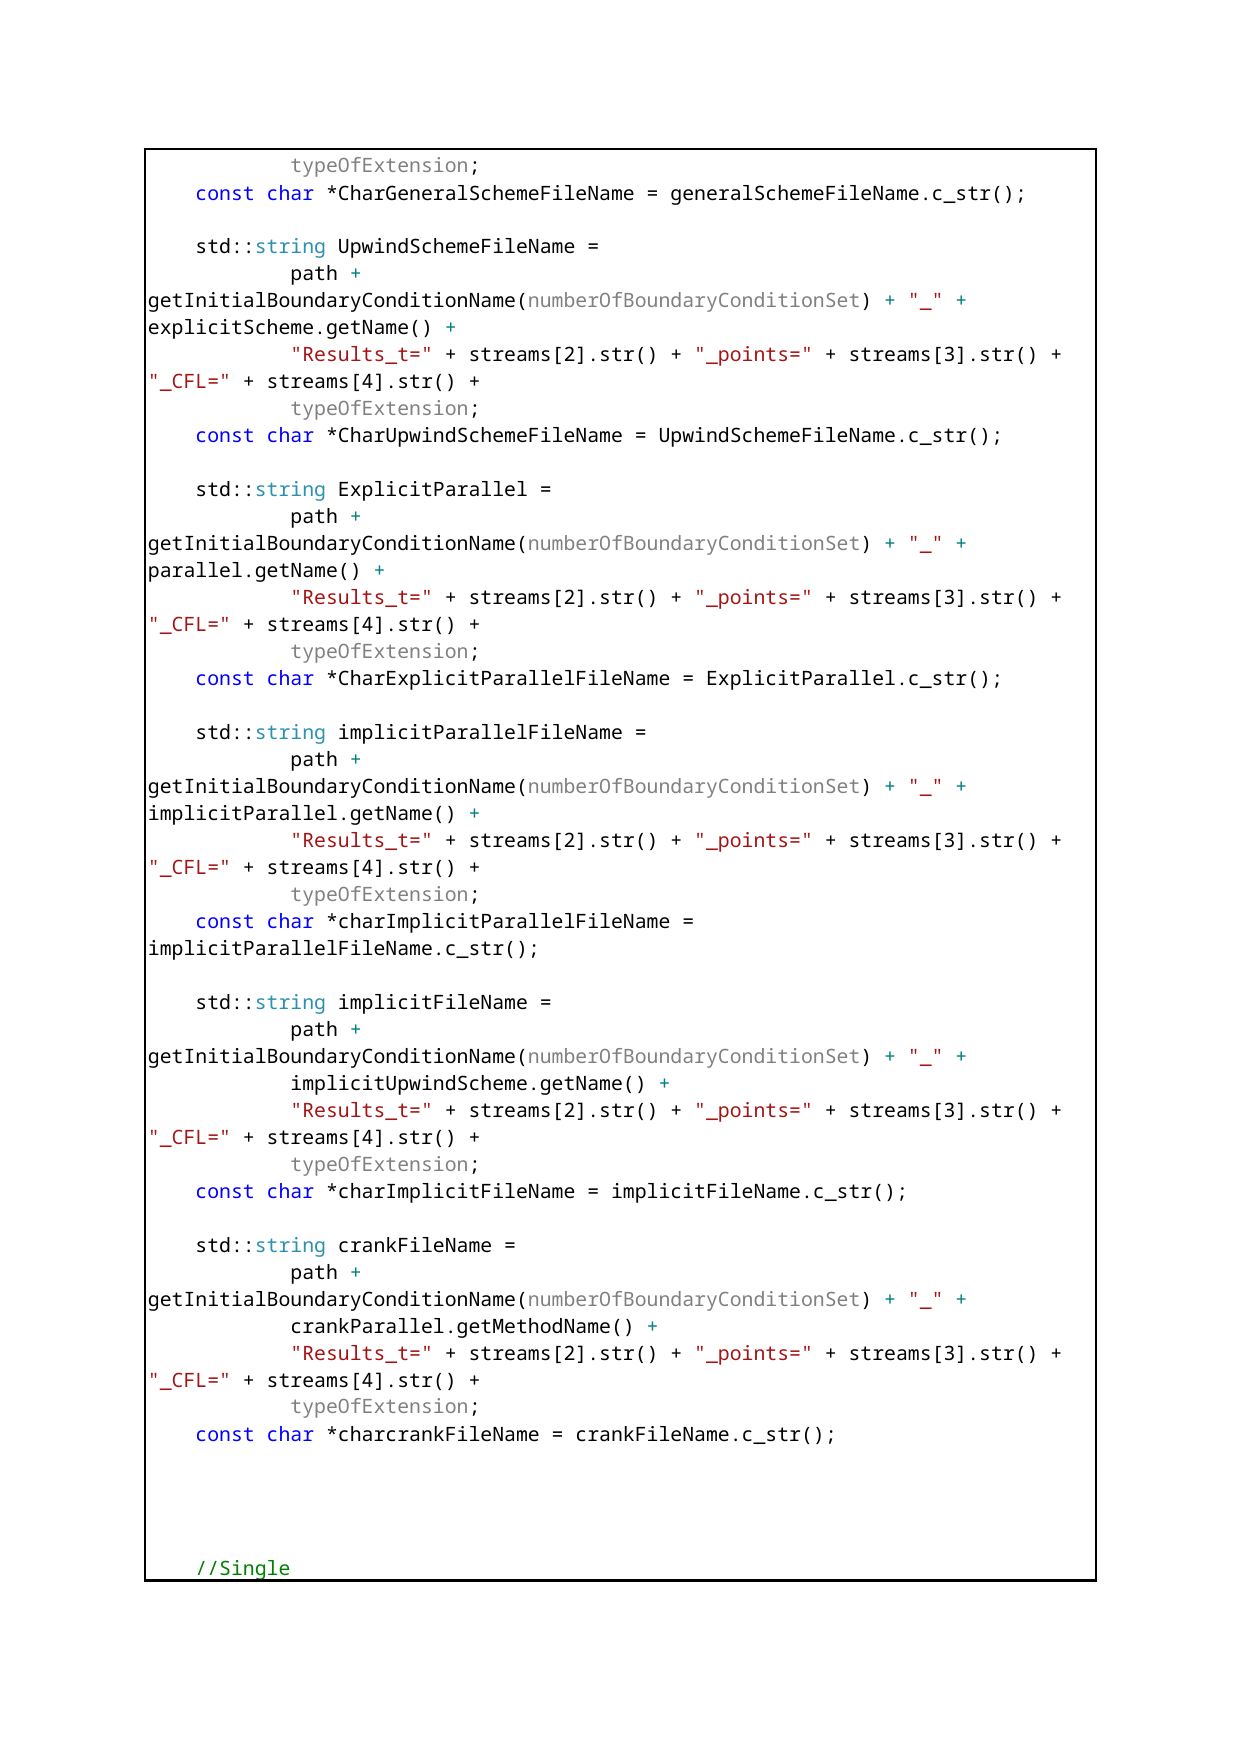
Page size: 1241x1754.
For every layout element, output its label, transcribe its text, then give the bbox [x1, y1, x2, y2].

text "Results_t=" + streams[2].str() + "_points=" + streams[3].str() + "_CFL=" + streams[4].str() + [148, 1096, 1093, 1150]
text crankParallel.getMethodName() + [148, 1312, 1093, 1339]
text const char *charImplicitParallelFileName = implicitParallelFileName.c_str(); [148, 907, 1093, 961]
text path + getInitialBoundaryConditionName(numberOfBoundaryConditionSet) + "_" + explicitScheme.getName() + [148, 260, 1093, 341]
text //Single [148, 1555, 1093, 1579]
text "Results_t=" + streams[2].str() + "_points=" + streams[3].str() + "_CFL=" + streams[4].str() + [148, 826, 1093, 880]
text path + getInitialBoundaryConditionName(numberOfBoundaryConditionSet) + "_" + [148, 1015, 1093, 1069]
text std::string ExplicitParallel = [148, 476, 1093, 502]
text implicitUpwindScheme.getName() + [148, 1069, 1093, 1096]
text typeOfExtension; [148, 880, 1093, 907]
text std::string implicitFileName = [148, 988, 1093, 1015]
text const char *CharUpwindSchemeFileName = UpwindSchemeFileName.c_str(); [148, 422, 1093, 448]
text path + getInitialBoundaryConditionName(numberOfBoundaryConditionSet) + "_" + implicitParallel.getName() + [148, 745, 1093, 826]
text typeOfExtension; [148, 637, 1093, 664]
text std::string implicitParallelFileName = [148, 718, 1093, 745]
text const char *CharGeneralSchemeFileName = generalSchemeFileName.c_str(); [148, 179, 1093, 206]
text const char *charcrankFileName = crankFileName.c_str(); [148, 1420, 1093, 1447]
text typeOfExtension; [148, 1393, 1093, 1420]
text const char *charImplicitFileName = implicitFileName.c_str(); [148, 1177, 1093, 1204]
text std::string UpwindSchemeFileName = [148, 233, 1093, 260]
text path + getInitialBoundaryConditionName(numberOfBoundaryConditionSet) + "_" + parallel.getName() + [148, 502, 1093, 583]
text std::string crankFileName = [148, 1231, 1093, 1258]
text "Results_t=" + streams[2].str() + "_points=" + streams[3].str() + "_CFL=" + streams[4].str() + [148, 583, 1093, 637]
text "Results_t=" + streams[2].str() + "_points=" + streams[3].str() + "_CFL=" + streams[4].str() + [148, 341, 1093, 394]
text typeOfExtension; [148, 1150, 1093, 1177]
text "Results_t=" + streams[2].str() + "_points=" + streams[3].str() + "_CFL=" + streams[4].str() + [148, 1339, 1093, 1393]
text typeOfExtension; [148, 394, 1093, 422]
text typeOfExtension; [146, 150, 1095, 179]
text const char *CharExplicitParallelFileName = ExplicitParallel.c_str(); [148, 664, 1093, 691]
text path + getInitialBoundaryConditionName(numberOfBoundaryConditionSet) + "_" + [148, 1258, 1093, 1312]
